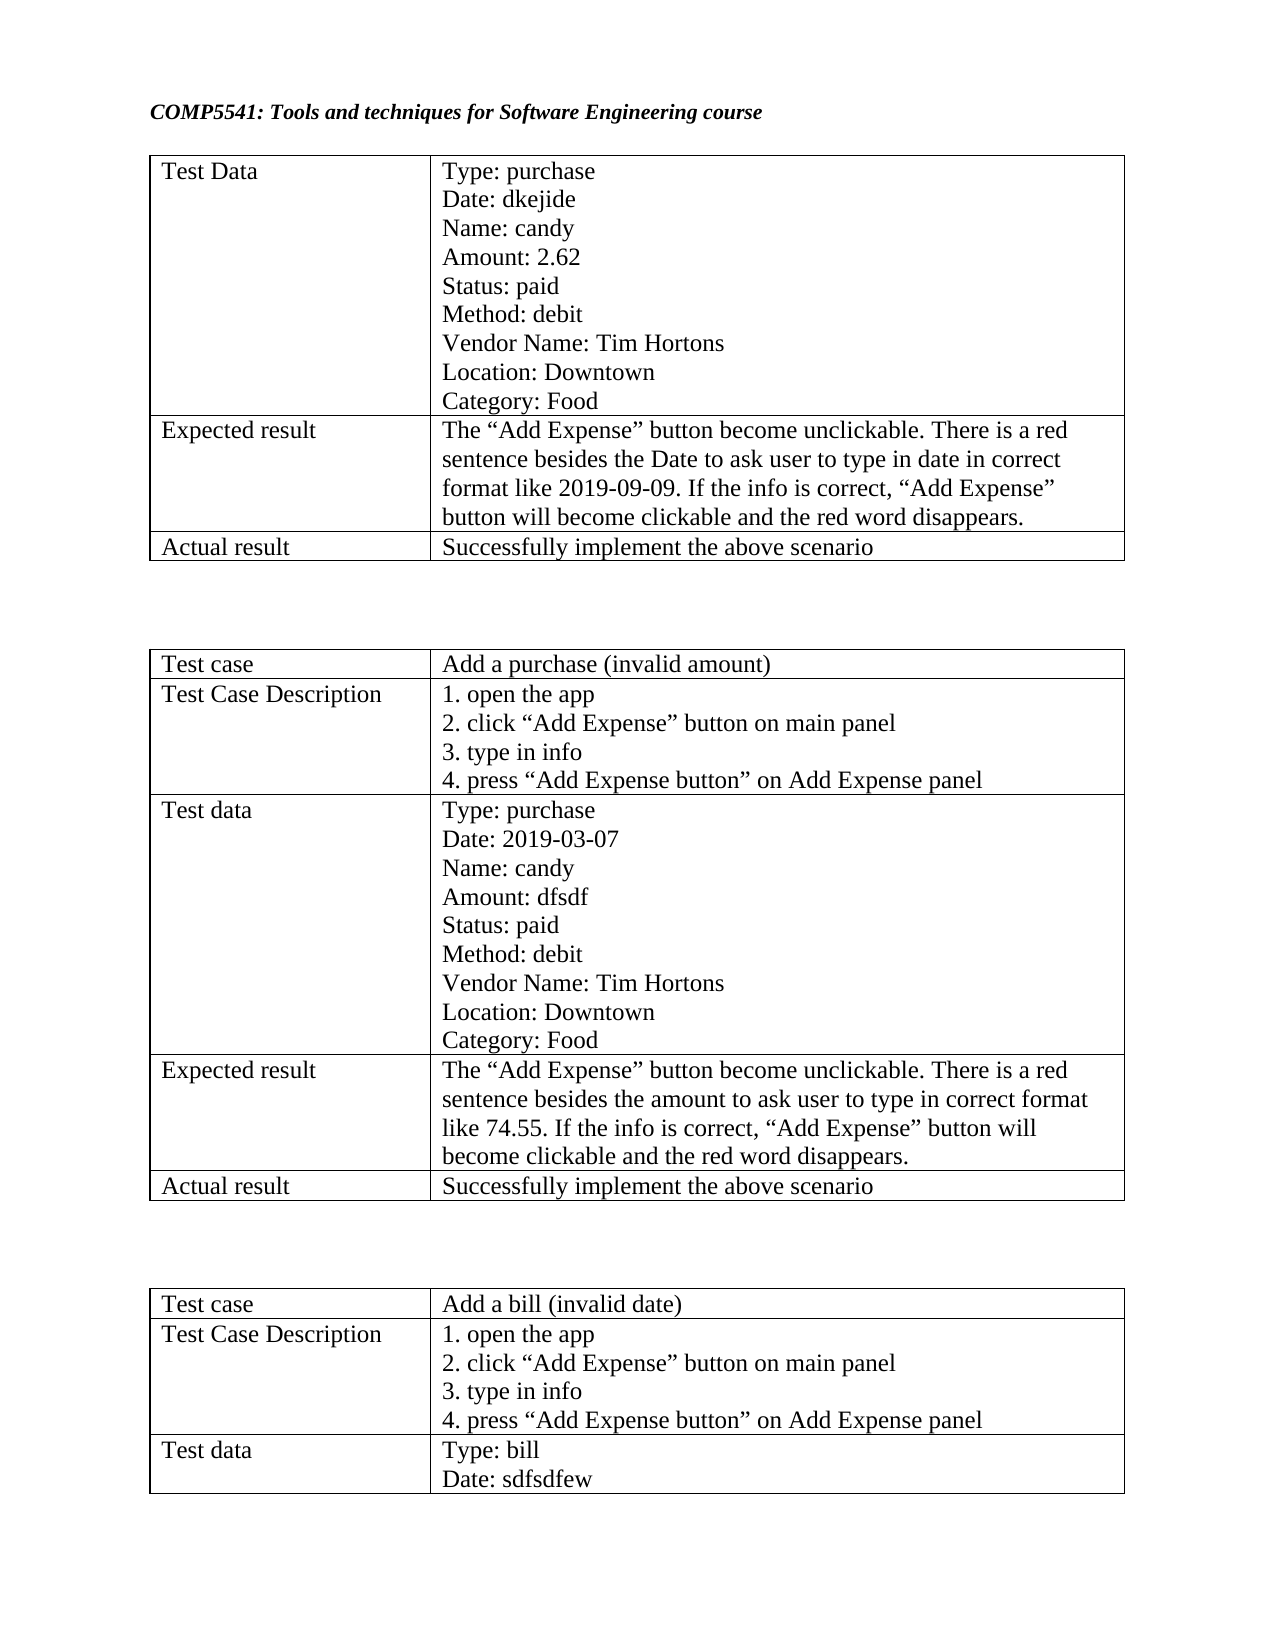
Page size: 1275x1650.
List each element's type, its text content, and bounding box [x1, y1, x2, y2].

table_cell 1. open the app 2. click “Add Expense” button on main panel 3. type in info 4. press “Add Expense button” on Add Expense panel [431, 679, 1124, 794]
table_cell Type: purchase Date: dkejide Name: candy Amount: 2.62 Status: paid Method: debit Vendor Name: Tim Hortons Location: Downtown Category: Food [431, 156, 1124, 414]
table_header Add a bill (invalid date) [431, 1289, 1124, 1318]
table_header Add a purchase (invalid amount) [431, 650, 1124, 678]
table_cell Expected result [151, 1055, 430, 1170]
table_cell Actual result [151, 1171, 430, 1200]
table_cell Test data [151, 1435, 430, 1492]
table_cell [431, 1435, 1124, 1492]
table_cell Test Case Description [151, 1319, 430, 1434]
table_cell Test Case Description [151, 679, 430, 794]
table_cell 1. open the app 2. click “Add Expense” button on main panel 3. type in info 4. press “Add Expense button” on Add Expense panel [431, 1319, 1124, 1434]
table_header Test case [151, 650, 430, 678]
table_cell Test Data [151, 156, 430, 414]
table_cell Expected result [151, 416, 430, 531]
table_cell Successfully implement the above scenario [431, 1171, 1124, 1200]
table_header Test case [151, 1289, 430, 1318]
table_cell Successfully implement the above scenario [431, 532, 1124, 560]
table_cell Actual result [151, 532, 430, 560]
table_cell Test data [151, 795, 430, 1054]
table_cell The “Add Expense” button become unclickable. There is a red sentence besides the amount to ask user to type in correct format like 74.55. If the info is correct, “Add Expense” button will become clickable and the red word disappears. [431, 1055, 1124, 1170]
table_cell Type: purchase Date: 2019-03-07 Name: candy Amount: dfsdf Status: paid Method: debit Vendor Name: Tim Hortons Location: Downtown Category: Food [431, 795, 1124, 1054]
table_cell The “Add Expense” button become unclickable. There is a red sentence besides the Date to ask user to type in date in correct format like 2019-09-09. If the info is correct, “Add Expense” button will become clickable and the red word disappears. [431, 416, 1124, 531]
